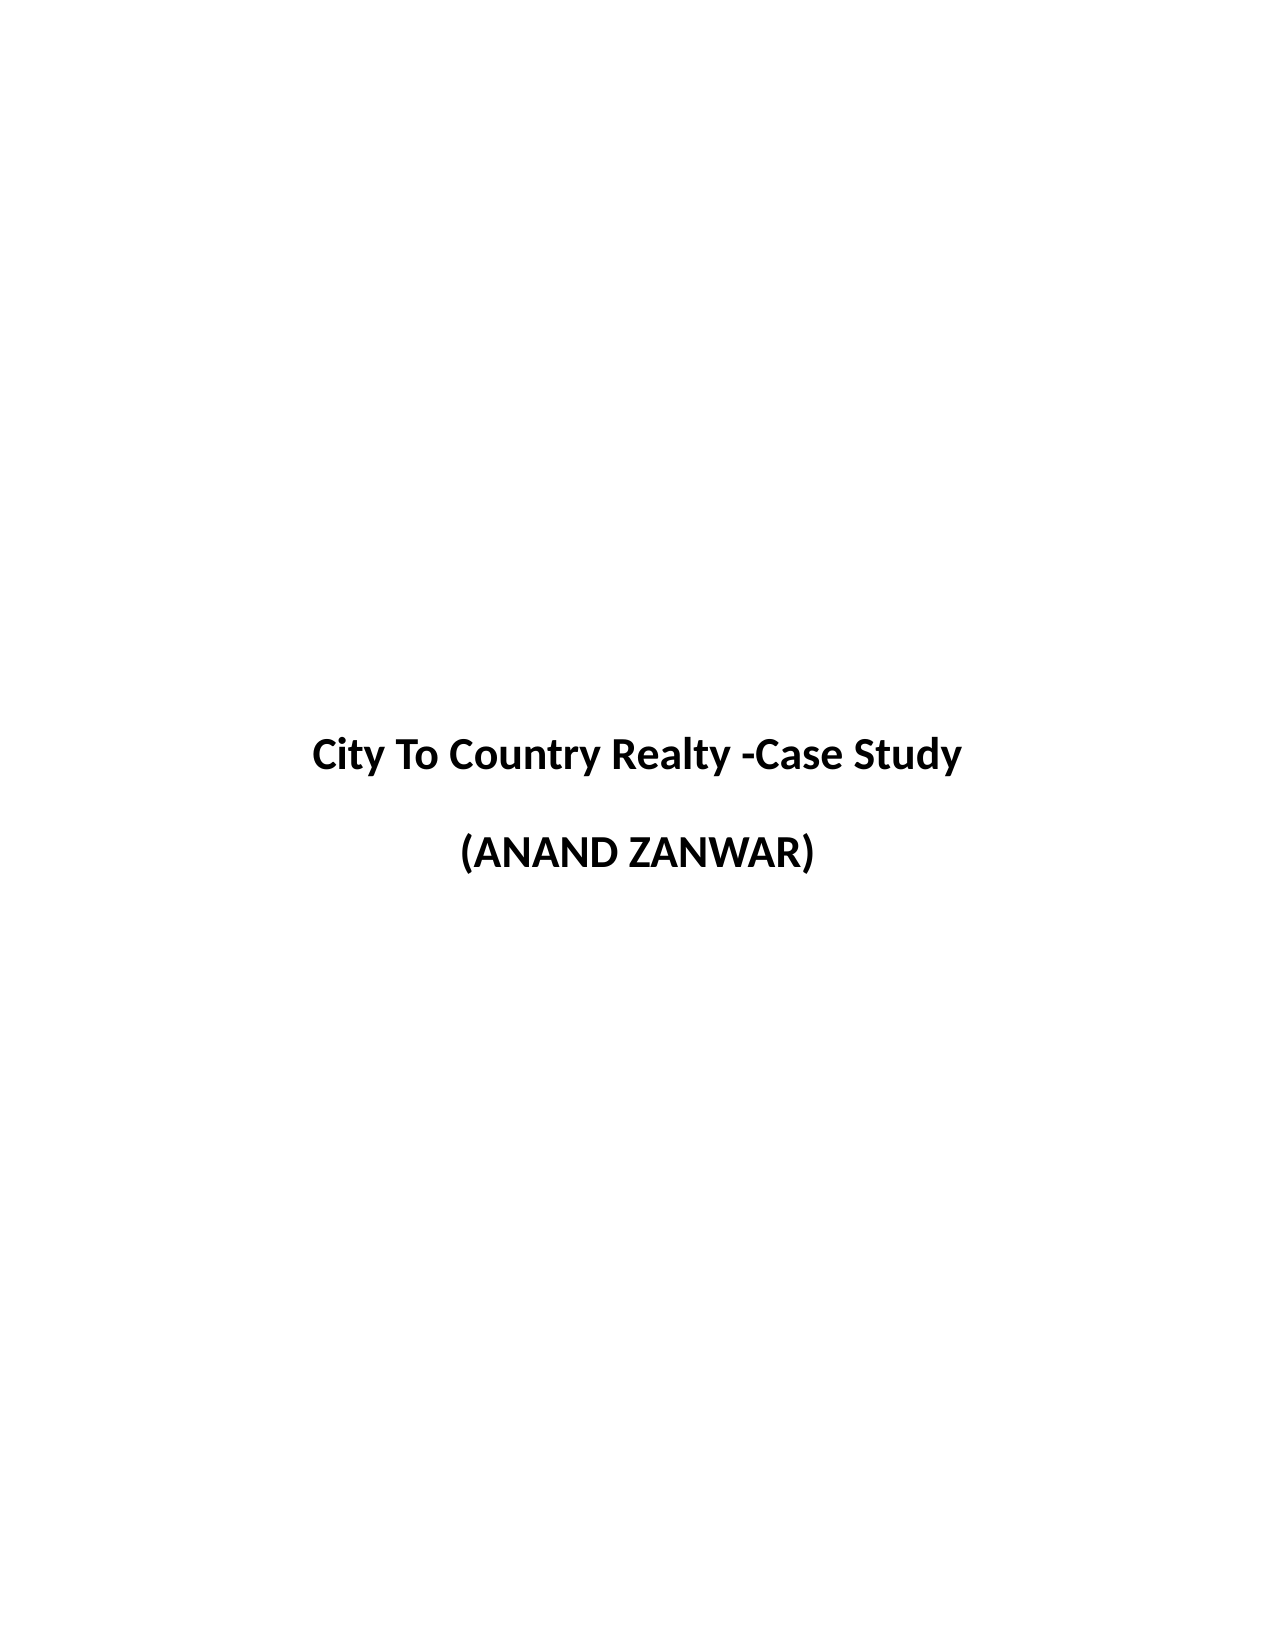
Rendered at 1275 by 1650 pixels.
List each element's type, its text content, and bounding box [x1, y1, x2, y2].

text City To Country Realty -Case Study [150, 725, 1125, 781]
text (ANAND ZANWAR) [150, 823, 1125, 879]
